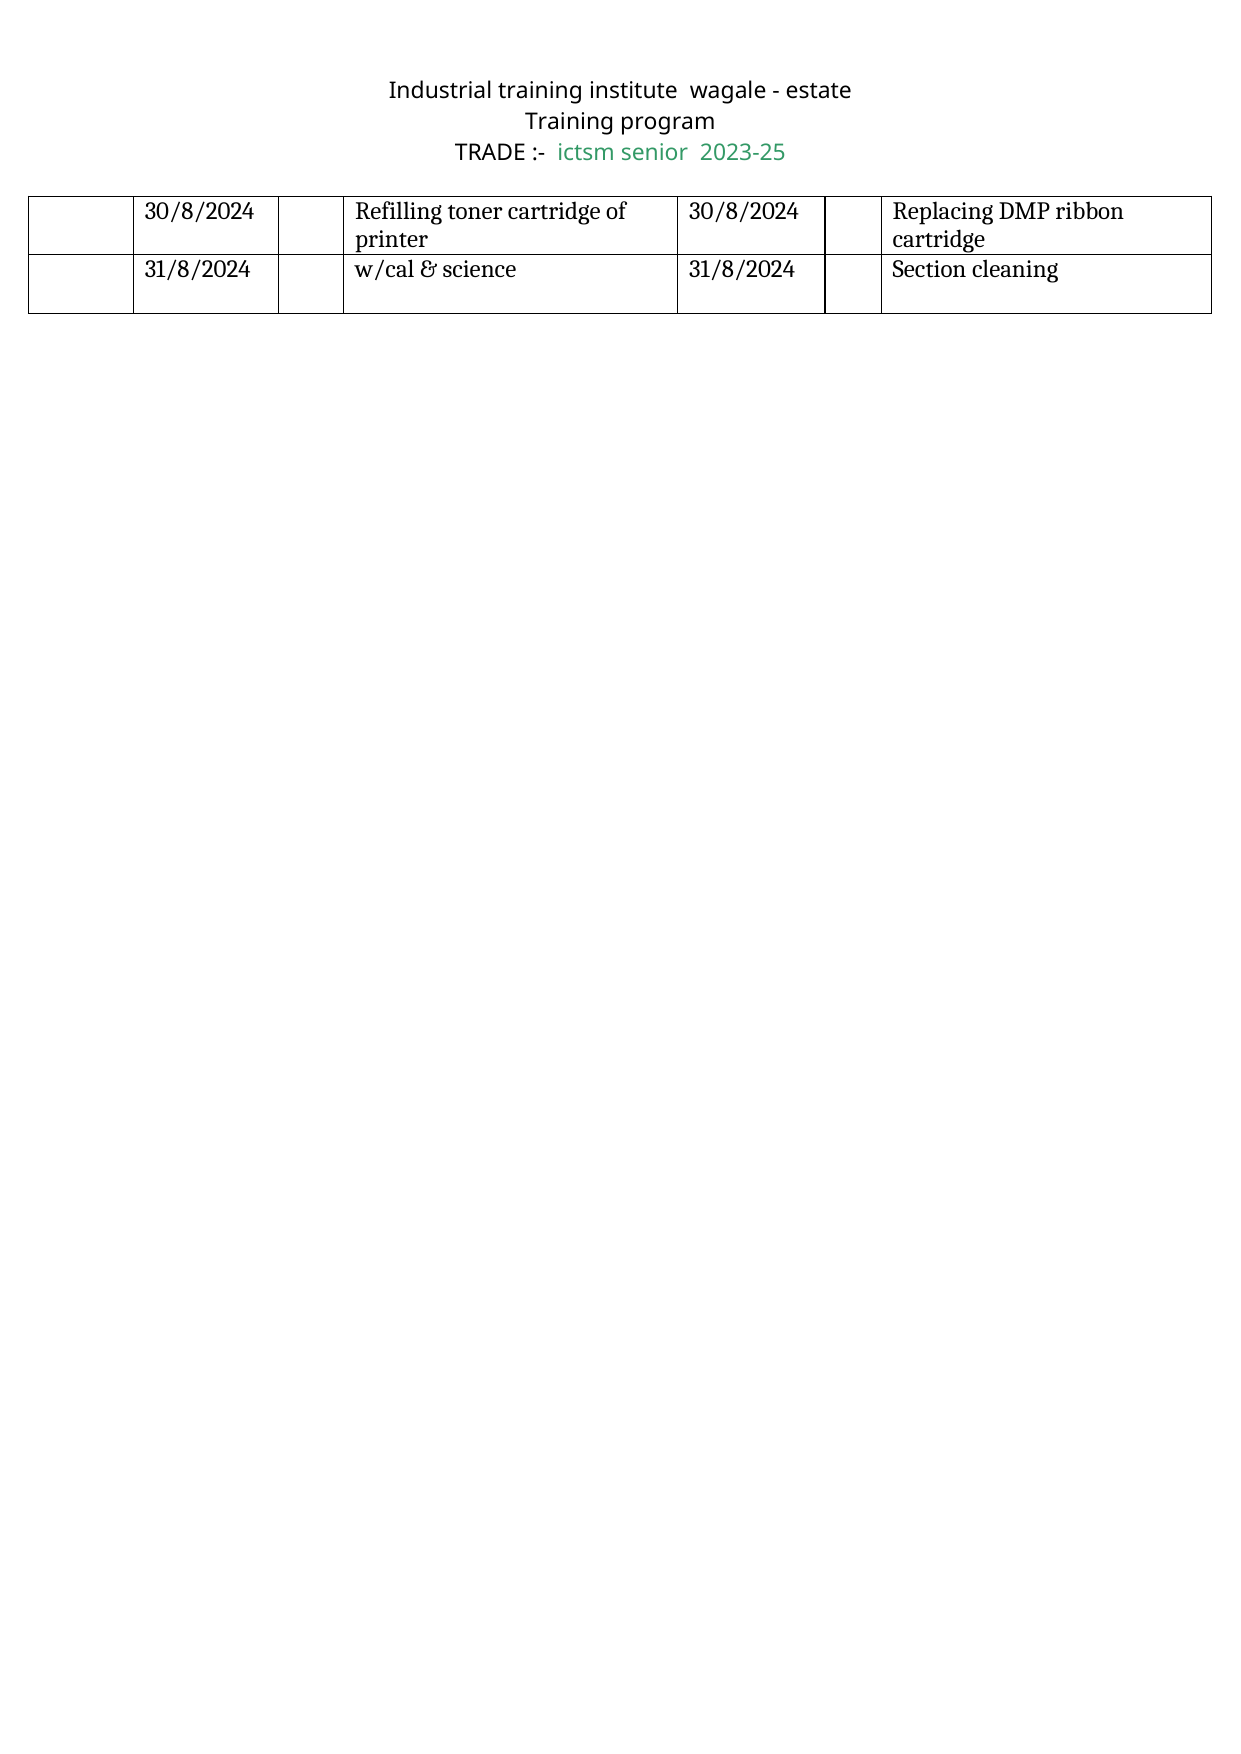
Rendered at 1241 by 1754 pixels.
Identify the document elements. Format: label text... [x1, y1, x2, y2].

table_cell [29, 255, 133, 313]
table_cell [29, 197, 133, 254]
table_cell Section cleaning [882, 255, 1211, 313]
table_cell 30/8/2024 [134, 197, 278, 254]
table_cell [826, 197, 881, 254]
table_cell 30/8/2024 [678, 197, 824, 254]
table_cell Refilling toner cartridge of printer [344, 197, 677, 254]
table_cell 31/8/2024 [678, 255, 824, 313]
table_cell [279, 197, 343, 254]
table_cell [882, 197, 1211, 254]
table_cell [826, 255, 881, 313]
table_cell [279, 255, 343, 313]
table_cell 31/8/2024 [134, 255, 278, 313]
table_cell w/cal & science [344, 255, 677, 313]
